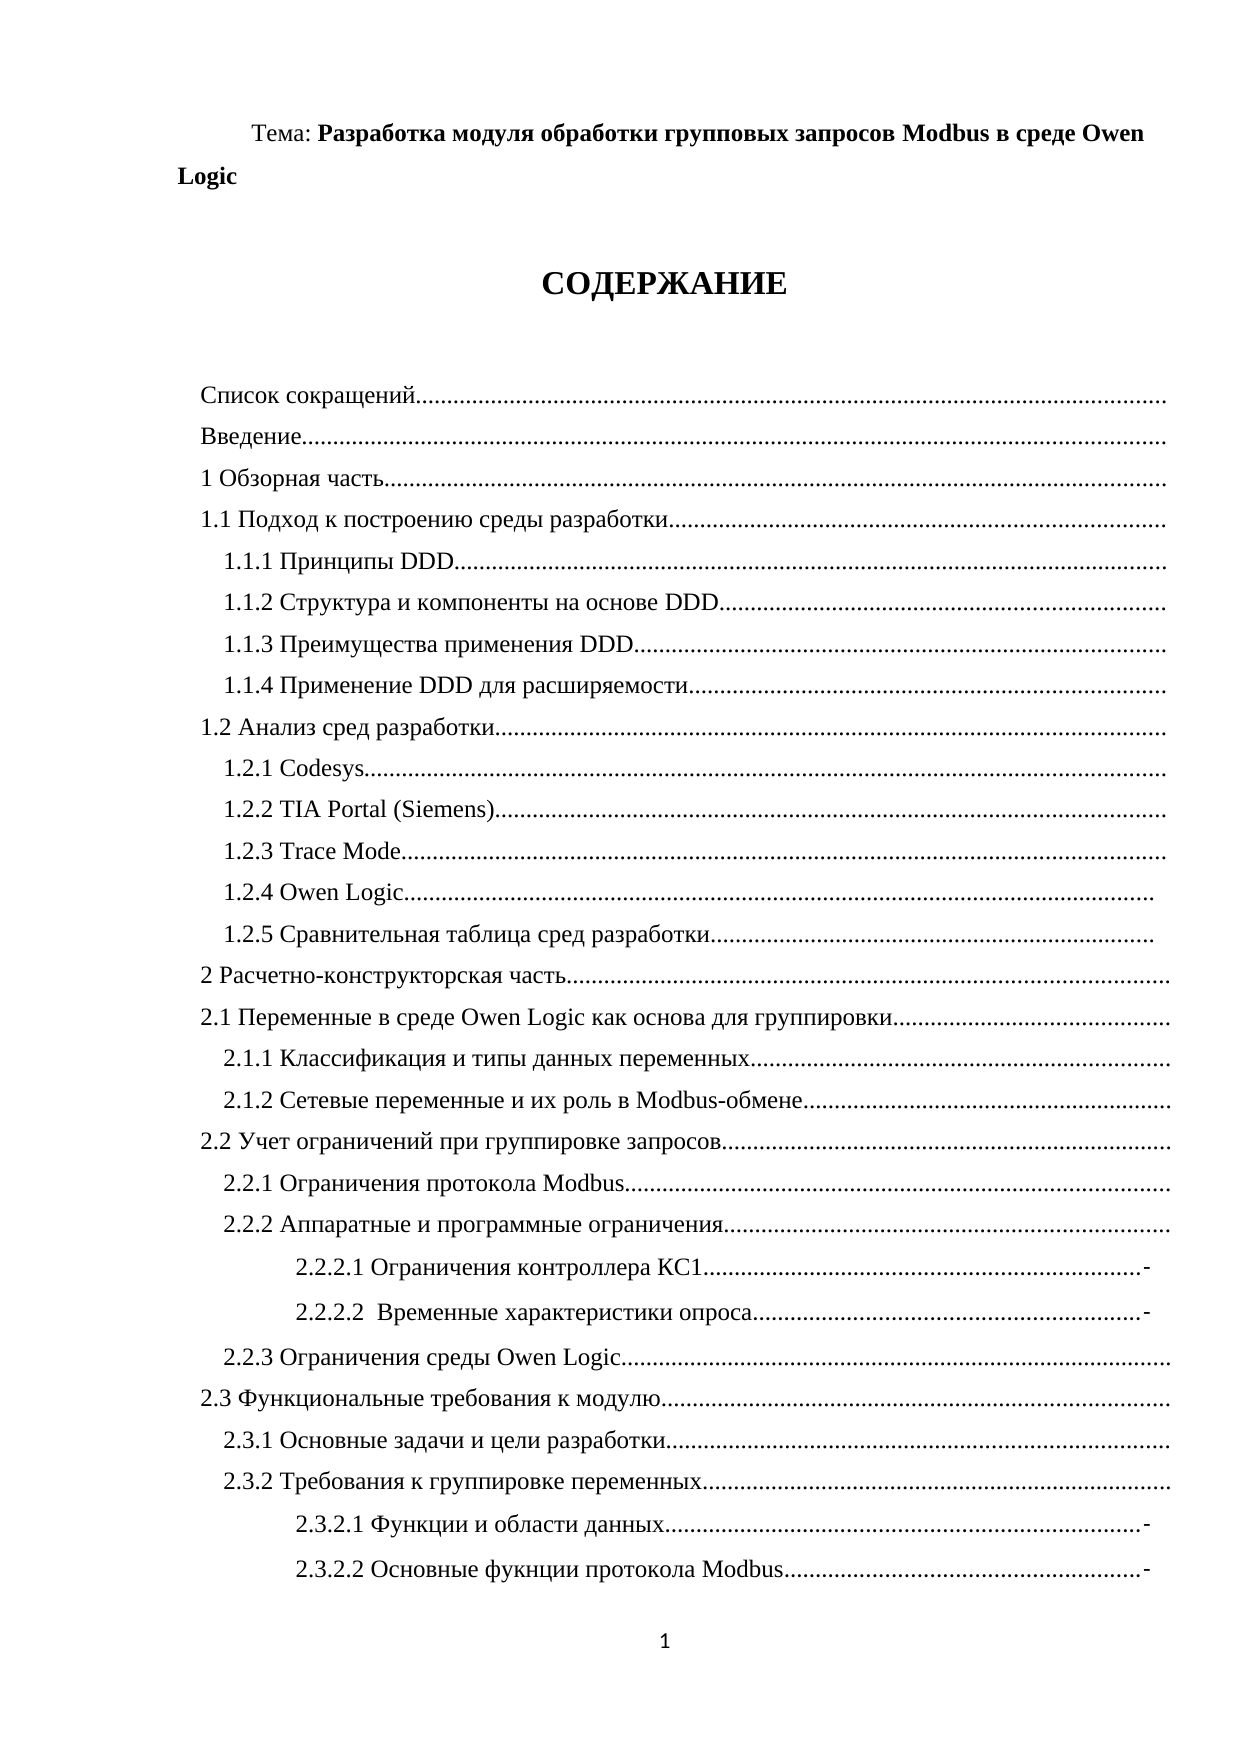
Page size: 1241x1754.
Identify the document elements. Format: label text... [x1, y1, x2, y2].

text 1.2.5 Сравнительная таблица сред разработки 11 [223, 919, 1152, 948]
text 2.1 Переменные в среде Owen Logic как основа для группировки - [200, 1002, 1152, 1031]
text 1.2.2 TIA Portal (Siemens) 9 [223, 794, 1152, 823]
text 2.1.2 Сетевые переменные и их роль в Modbus-обмене - [223, 1085, 1152, 1113]
text 2.1.1 Классификация и типы данных переменных - [223, 1043, 1152, 1072]
text 2.3.2.2 Основные фукнции протокола Modbus - [295, 1554, 1152, 1584]
text 1.2 Анализ сред разработки 8 [200, 712, 1152, 740]
text СОДЕРЖАНИЕ [177, 263, 1152, 302]
text 2.2.2 Аппаратные и программные ограничения - [223, 1209, 1152, 1238]
text 2.3.1 Основные задачи и цели разработки - [223, 1425, 1152, 1454]
text Введение 3 [200, 421, 1152, 450]
text Тема: Разработка модуля обработки групповых запросов Modbus в среде Owen Logic [177, 118, 1152, 190]
text 2.2.1 Ограничения протокола Modbus - [223, 1168, 1152, 1196]
text 1 Обзорная часть 3 [200, 463, 1152, 492]
text 1.1.2 Структура и компоненты на основе DDD 6 [223, 587, 1152, 616]
text 2.3.2.1 Функции и области данных - [295, 1508, 1152, 1538]
text 2.3.2 Требования к группировке переменных - [223, 1466, 1152, 1495]
text 1.1 Подход к построению среды разработки 5 [200, 504, 1152, 533]
text Список сокращений 3 [200, 380, 1152, 409]
text 1.1.3 Преимущества применения DDD 7 [223, 629, 1152, 657]
text 2.2.3 Ограничения среды Owen Logic - [223, 1342, 1152, 1371]
text 2.2.2.2 Временные характеристики опроса - [295, 1296, 1152, 1327]
text 1.2.4 Owen Logic 10 [223, 877, 1152, 906]
text 2.2.2.1 Ограничения контроллера КС1 - [295, 1251, 1152, 1281]
text 1.2.1 Codesys 8 [223, 753, 1152, 782]
text 2.2 Учет ограничений при группировке запросов - [200, 1126, 1152, 1155]
text 2.3 Функциональные требования к модулю - [200, 1383, 1152, 1412]
text 2 Расчетно-конструкторская часть - [200, 960, 1152, 989]
text 1.2.3 Trace Mode 9 [223, 836, 1152, 865]
text 1.1.1 Принципы DDD 5 [223, 546, 1152, 574]
text 1.1.4 Применение DDD для расширяемости 7 [223, 670, 1152, 699]
